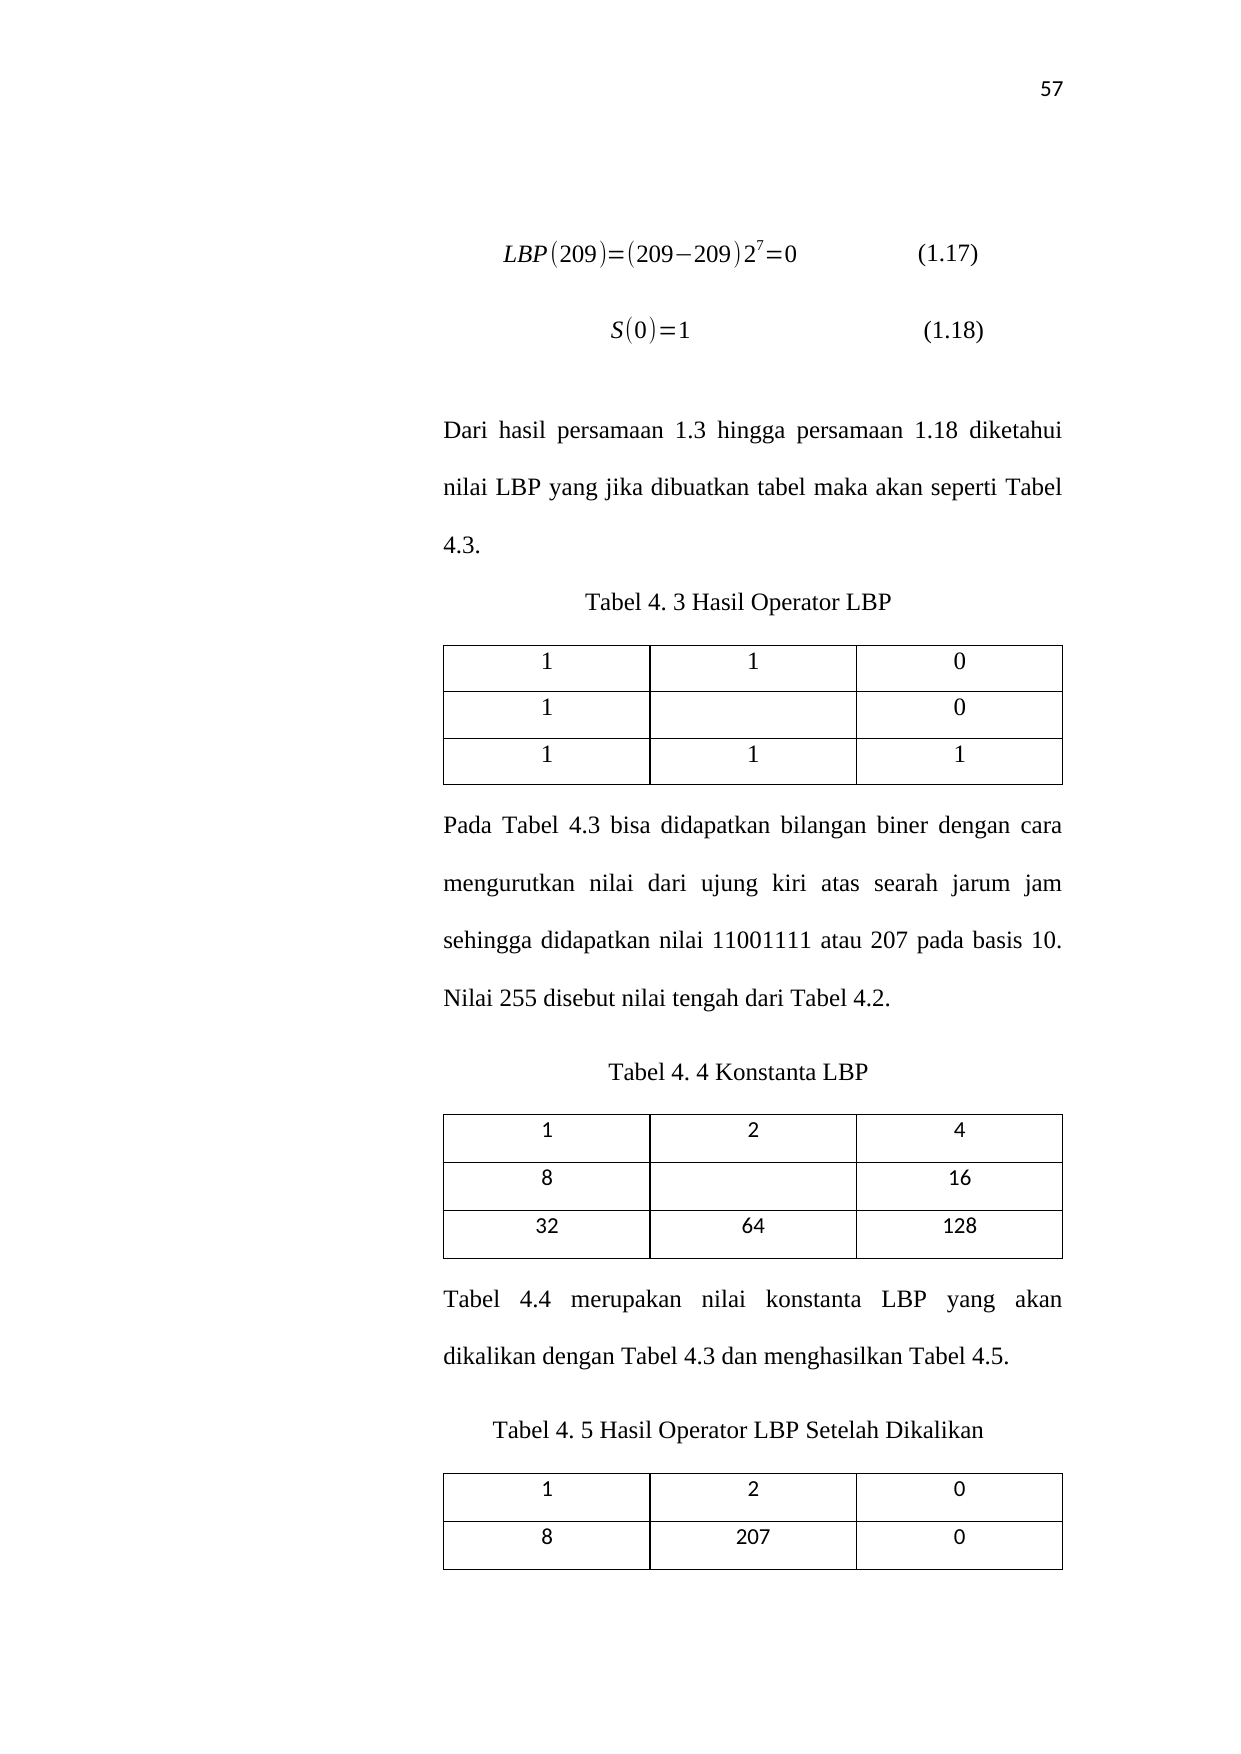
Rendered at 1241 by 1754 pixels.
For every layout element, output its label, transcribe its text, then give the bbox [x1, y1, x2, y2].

list Pada Tabel 4.3 bisa didapatkan bilangan biner dengan cara mengurutkan nilai dari ujung kiri atas searah jarum jam sehingga didapatkan nilai 11001111 atau 207 pada basis 10. Nilai 255 disebut nilai tengah dari Tabel 4.2. [443, 810, 1063, 1011]
list Dari hasil persamaan 1.3 hingga persamaan 1.18 diketahui nilai LBP yang jika dibuatkan tabel maka akan seperti Tabel 4.3. [443, 415, 1063, 558]
table_cell (1.18) [901, 315, 1006, 390]
table_cell 0 [857, 1522, 1062, 1569]
table_header 0 [857, 1474, 1062, 1521]
table_header 1 [444, 1115, 649, 1162]
table_header [399, 236, 901, 314]
table_cell [651, 692, 856, 738]
table_cell 128 [857, 1211, 1062, 1258]
table_cell 16 [857, 1163, 1062, 1210]
table_cell 1 [444, 739, 649, 784]
text Tabel 4. 5 Hasil Operator LBP Setelah Dikalikan [413, 1416, 1063, 1444]
table_cell 207 [651, 1522, 856, 1569]
table_cell 1 [651, 739, 856, 784]
table_cell 1 [857, 739, 1062, 784]
table_header 1 [444, 1474, 649, 1521]
table_cell 32 [444, 1211, 649, 1258]
table_header 4 [857, 1115, 1062, 1162]
text Tabel 4. 4 Konstanta LBP [413, 1057, 1063, 1086]
table_header 1 [444, 646, 649, 691]
table_cell 64 [651, 1211, 856, 1258]
table_header (1.17) [901, 236, 995, 314]
table_header 2 [651, 1474, 856, 1521]
list Tabel 4.4 merupakan nilai konstanta LBP yang akan dikalikan dengan Tabel 4.3 dan menghasilkan Tabel 4.5. [443, 1284, 1063, 1370]
table_header 0 [857, 646, 1062, 691]
text Tabel 4. 3 Hasil Operator LBP [413, 587, 1063, 616]
table_header 1 [651, 646, 856, 691]
table_header 2 [651, 1115, 856, 1162]
table_cell 8 [444, 1522, 649, 1569]
table_cell [651, 1163, 856, 1210]
table_cell [399, 315, 901, 390]
table_cell 0 [857, 692, 1062, 738]
table_cell 8 [444, 1163, 649, 1210]
table_cell 1 [444, 692, 649, 738]
